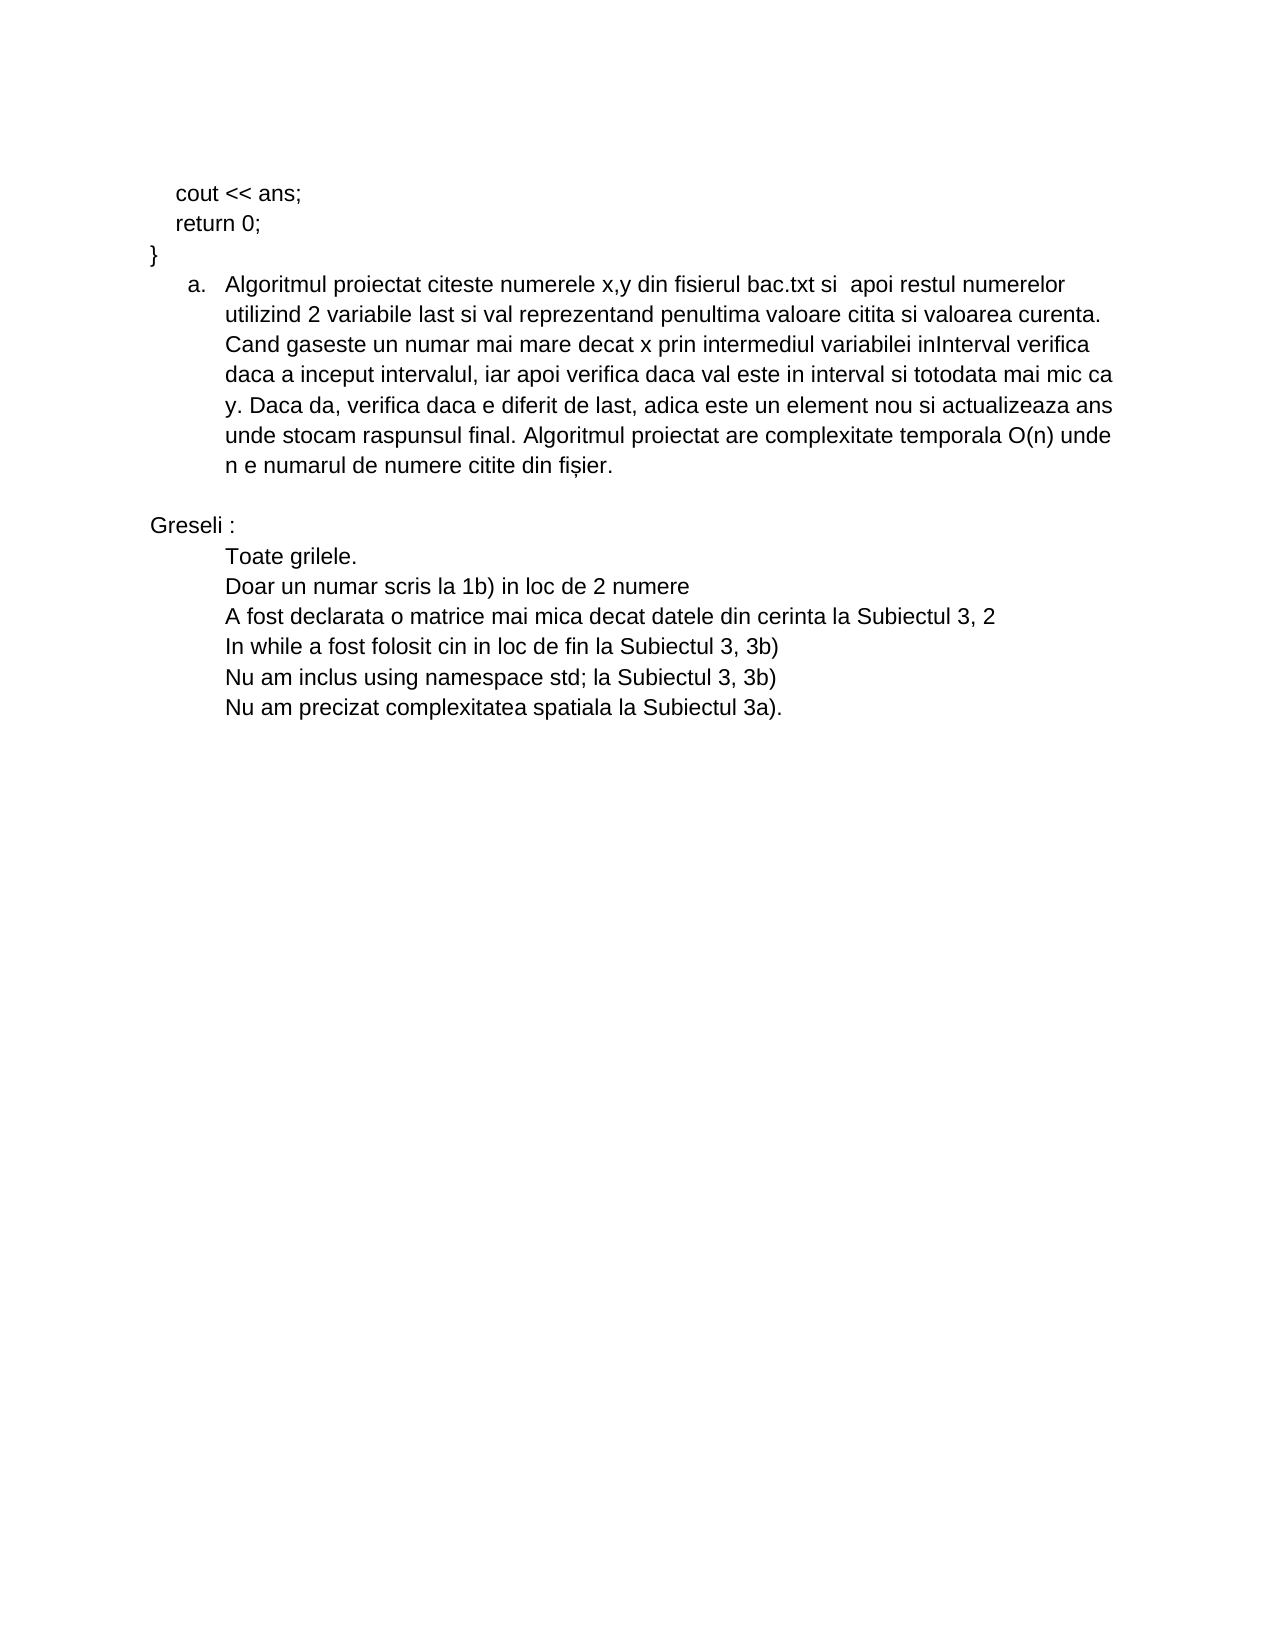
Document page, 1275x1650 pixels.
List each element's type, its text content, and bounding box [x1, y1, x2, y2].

list Algoritmul proiectat citeste numerele x,y din fisierul bac.txt si apoi restul numerelor utilizind 2 variabile last si val reprezentand penultima valoare citita si valoarea curenta. Cand gaseste un numar mai mare decat x prin intermediul variabilei inInterval verifica daca a inceput intervalul, iar apoi verifica daca val este in interval si totodata mai mic ca y. Daca da, verifica daca e diferit de last, adica este un element nou si actualizeaza ans unde stocam raspunsul final. Algoritmul proiectat are complexitate temporala O(n) unde n e numarul de numere citite din fișier. [187, 271, 1125, 478]
text return 0; [150, 210, 1125, 237]
text Nu am inclus using namespace std; la Subiectul 3, 3b) [150, 663, 1125, 690]
text cout << ans; [150, 180, 1125, 207]
text Greseli : Toate grilele. [150, 512, 1125, 569]
text In while a fost folosit cin in loc de fin la Subiectul 3, 3b) [150, 633, 1125, 660]
text A fost declarata o matrice mai mica decat datele din cerinta la Subiectul 3, 2 [150, 603, 1125, 629]
text Nu am precizat complexitatea spatiala la Subiectul 3a). [150, 694, 1125, 720]
text } [150, 241, 1125, 267]
text Doar un numar scris la 1b) in loc de 2 numere [150, 573, 1125, 599]
